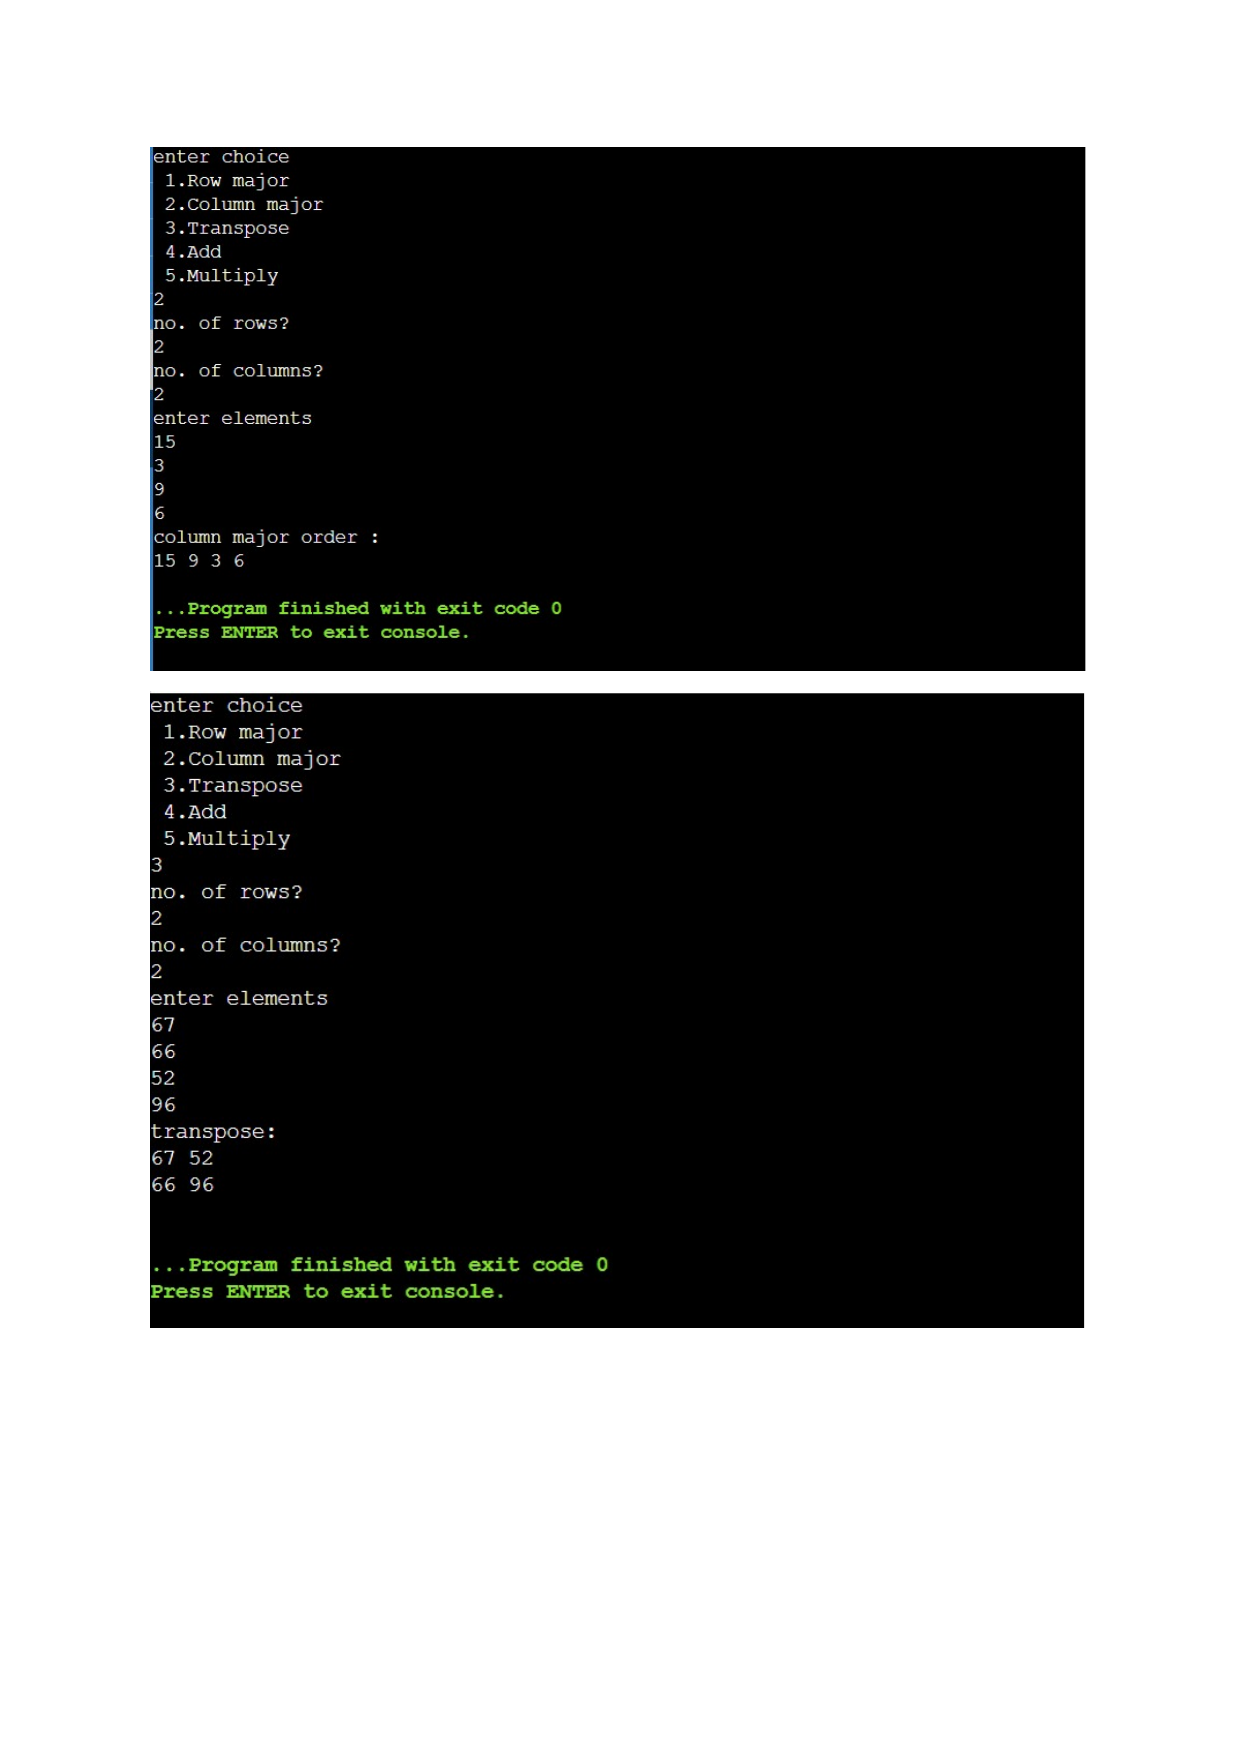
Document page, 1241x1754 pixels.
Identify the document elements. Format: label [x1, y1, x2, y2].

picture [150, 691, 1085, 1328]
picture [150, 147, 1086, 671]
